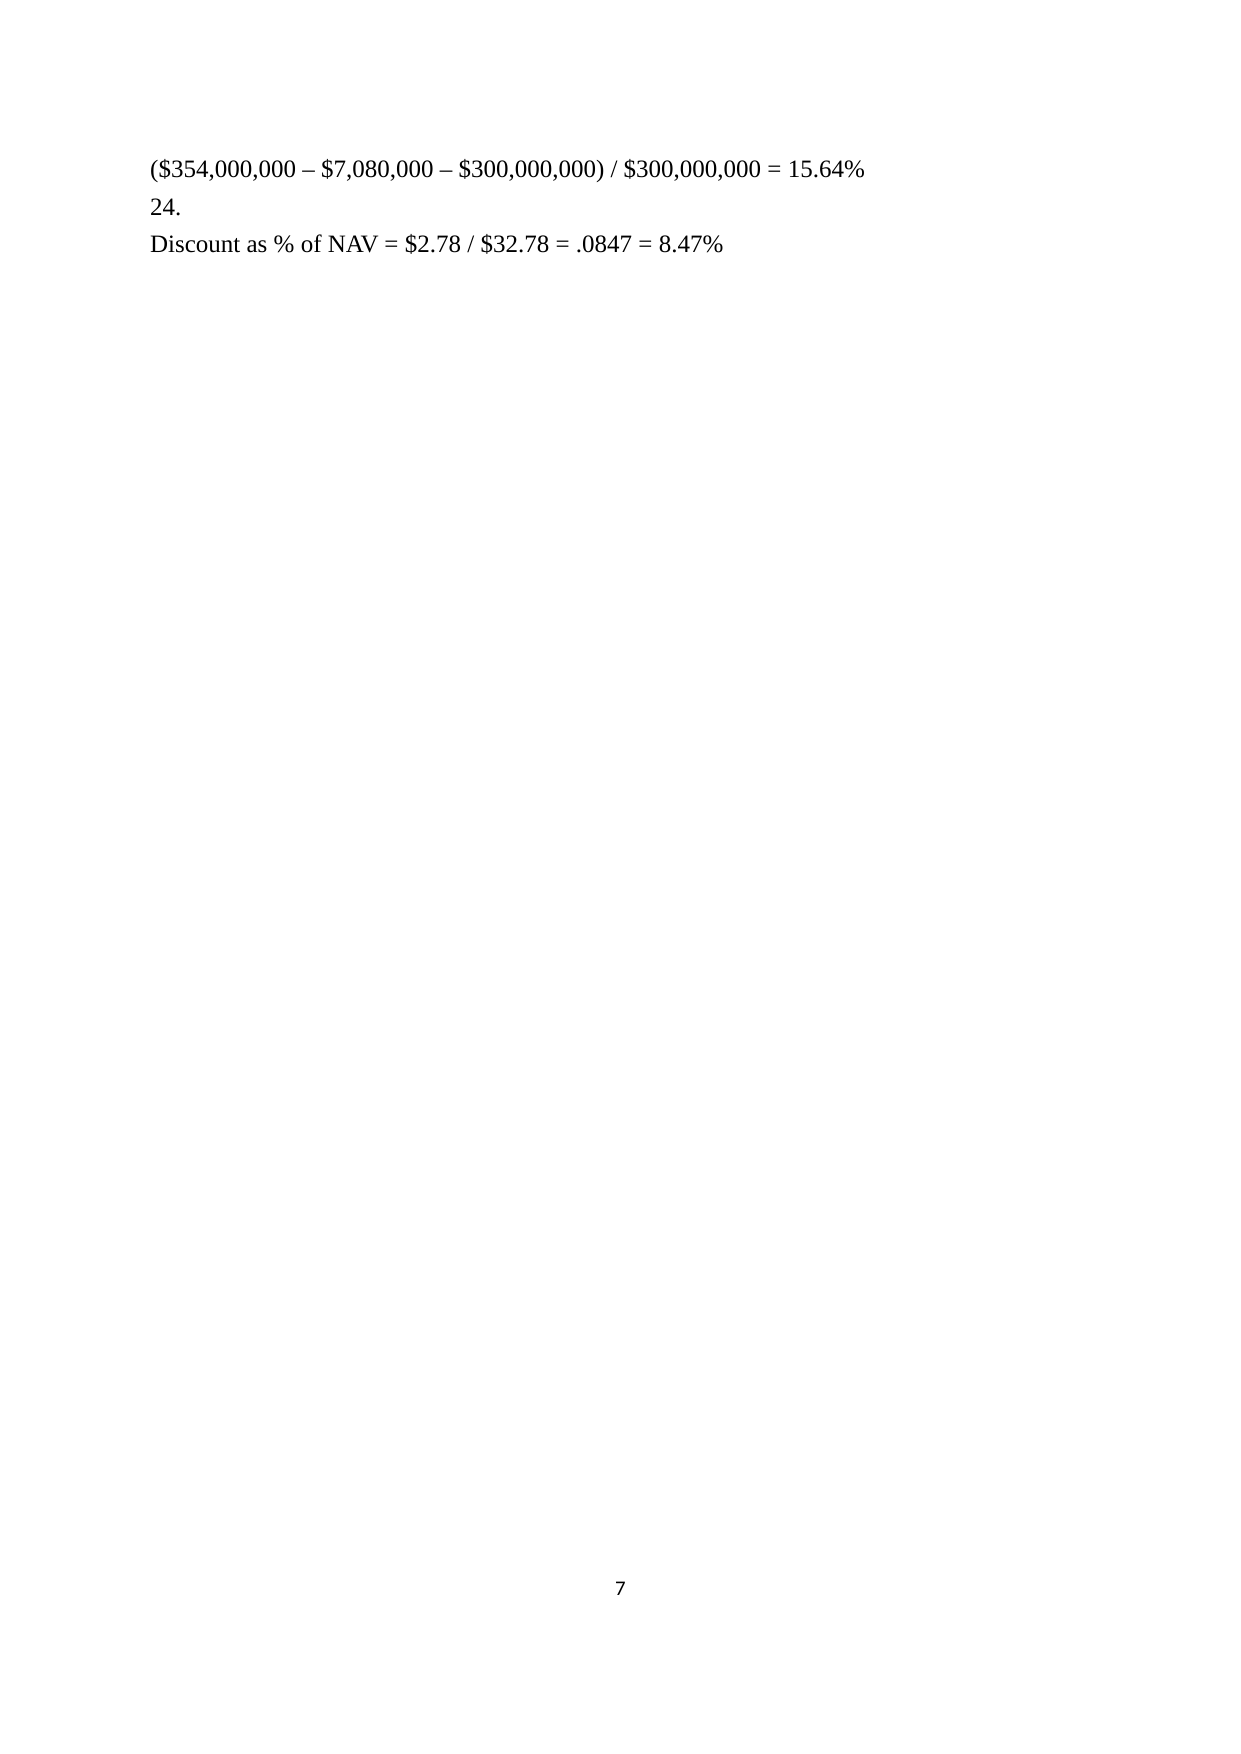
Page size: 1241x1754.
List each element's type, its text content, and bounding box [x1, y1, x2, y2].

text ($354,000,000 – $7,080,000 – $300,000,000) / $300,000,000 = 15.64% [150, 150, 1090, 187]
text Discount as % of NAV = $2.78 / $32.78 = .0847 = 8.47% [150, 225, 1090, 262]
text 24. [150, 187, 1090, 225]
